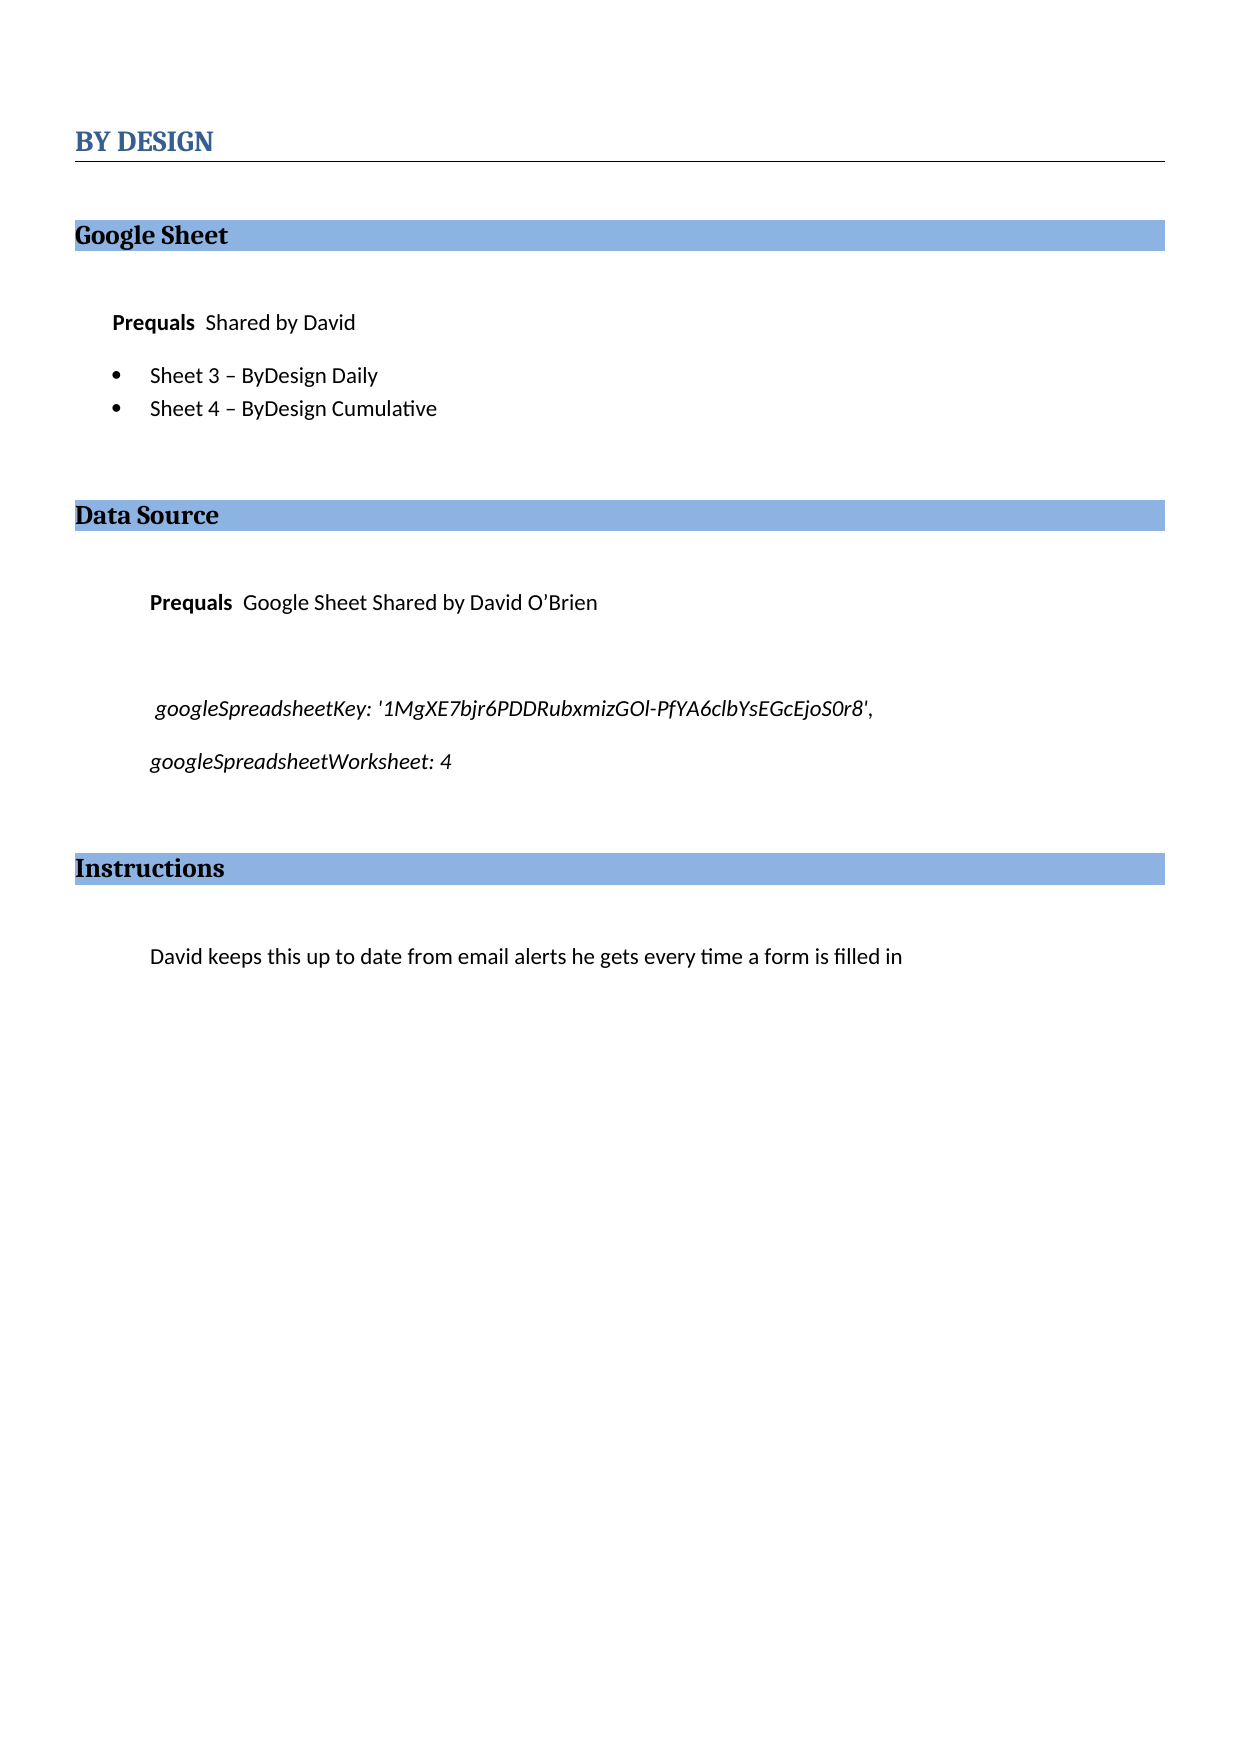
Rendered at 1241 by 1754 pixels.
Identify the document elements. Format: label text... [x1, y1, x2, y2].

text googleSpreadsheetWorksheet: 4 [150, 747, 1165, 776]
text Prequals Google Sheet Shared by David O’Brien [75, 588, 1165, 616]
text Prequals Shared by David [75, 308, 1165, 336]
text googleSpreadsheetKey: '1MgXE7bjr6PDDRubxmizGOl-PfYA6clbYsEGcEjoS0r8', [150, 694, 1165, 722]
subtitle BY DESIGN [75, 125, 1165, 161]
subtitle Data Source [75, 500, 1165, 531]
subtitle Google Sheet [75, 220, 1165, 251]
text David keeps this up to date from email alerts he gets every time a form is filled in [75, 942, 1165, 970]
list Sheet 4 – ByDesign Cumulative [112, 394, 1165, 422]
subtitle Instructions [75, 853, 1165, 885]
list Sheet 3 – ByDesign Daily [112, 361, 1165, 389]
